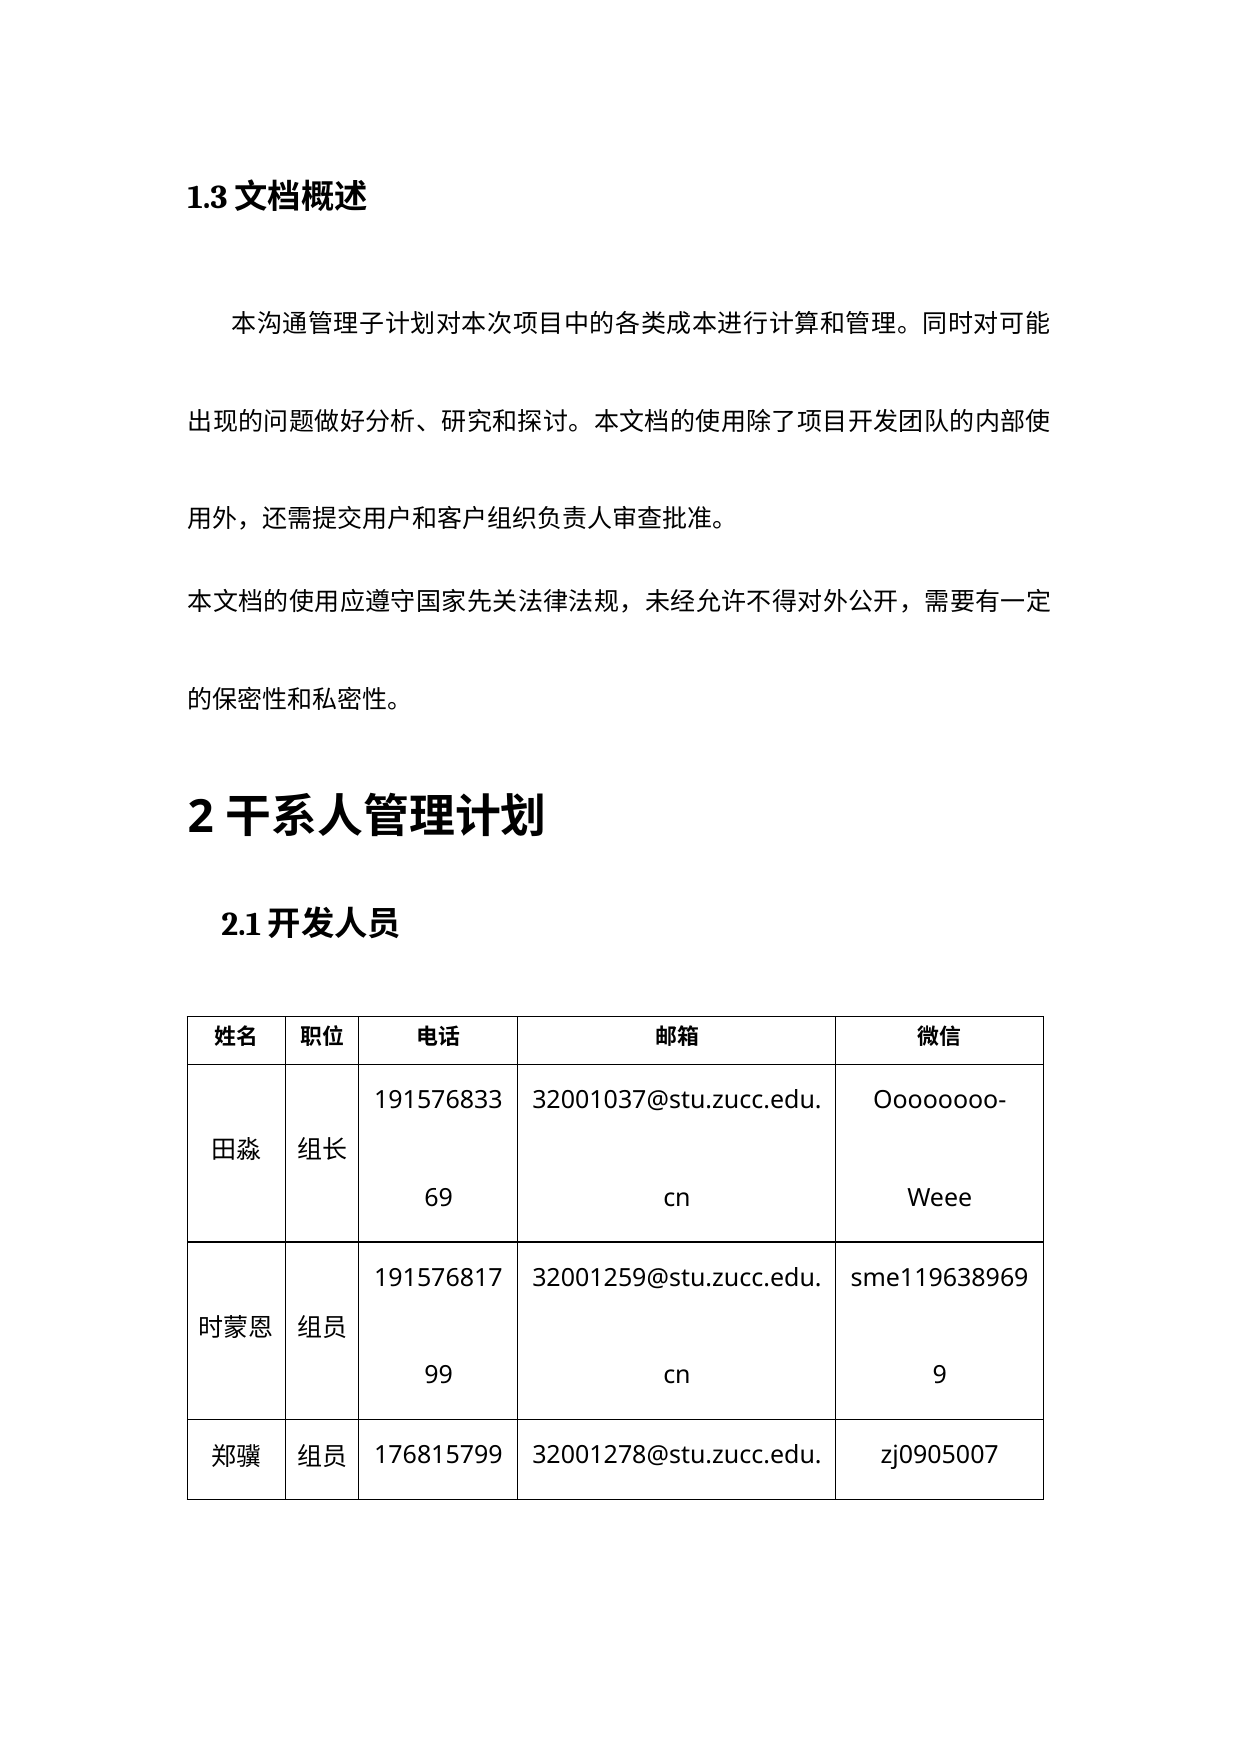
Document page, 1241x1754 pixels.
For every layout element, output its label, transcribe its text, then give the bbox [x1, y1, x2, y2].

table_header 姓名 [188, 1017, 285, 1064]
table_cell 19157683369 [359, 1065, 517, 1241]
table_cell 田淼 [188, 1065, 285, 1241]
table_cell 郑骥 [188, 1420, 285, 1499]
table_cell 时蒙恩 [188, 1243, 285, 1419]
table_cell sme1196389699 [836, 1243, 1043, 1419]
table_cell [518, 1420, 835, 1499]
subtitle 2.1开发人员 [187, 889, 1053, 954]
table_cell 组员 [286, 1420, 358, 1499]
table_header 职位 [286, 1017, 358, 1064]
table_cell 19157681799 [359, 1243, 517, 1419]
subtitle 2 干系人管理计划 [187, 764, 1053, 862]
text 本文档的使用应遵守国家先关法律法规，未经允许不得对外公开，需要有一定的保密性和私密性。 [187, 567, 1053, 730]
table_cell 组长 [286, 1065, 358, 1241]
text 本沟通管理子计划对本次项目中的各类成本进行计算和管理。同时对可能出现的问题做好分析、研究和探讨。本文档的使用除了项目开发团队的内部使用外，还需提交用户和客户组织负责人审查批准。 [187, 289, 1053, 549]
table_header 邮箱 [518, 1017, 835, 1064]
table_cell 32001259@stu.zucc.edu.cn [518, 1243, 835, 1419]
table_cell Oooooooo-Weee [836, 1065, 1043, 1241]
table_cell 32001037@stu.zucc.edu.cn [518, 1065, 835, 1241]
table_cell 17681579954 [359, 1420, 517, 1499]
table_header 微信 [836, 1017, 1043, 1064]
table_header 电话 [359, 1017, 517, 1064]
subtitle 1.3文档概述 [187, 162, 1053, 227]
table_cell zj0905007 [836, 1420, 1043, 1499]
table_cell 组员 [286, 1243, 358, 1419]
